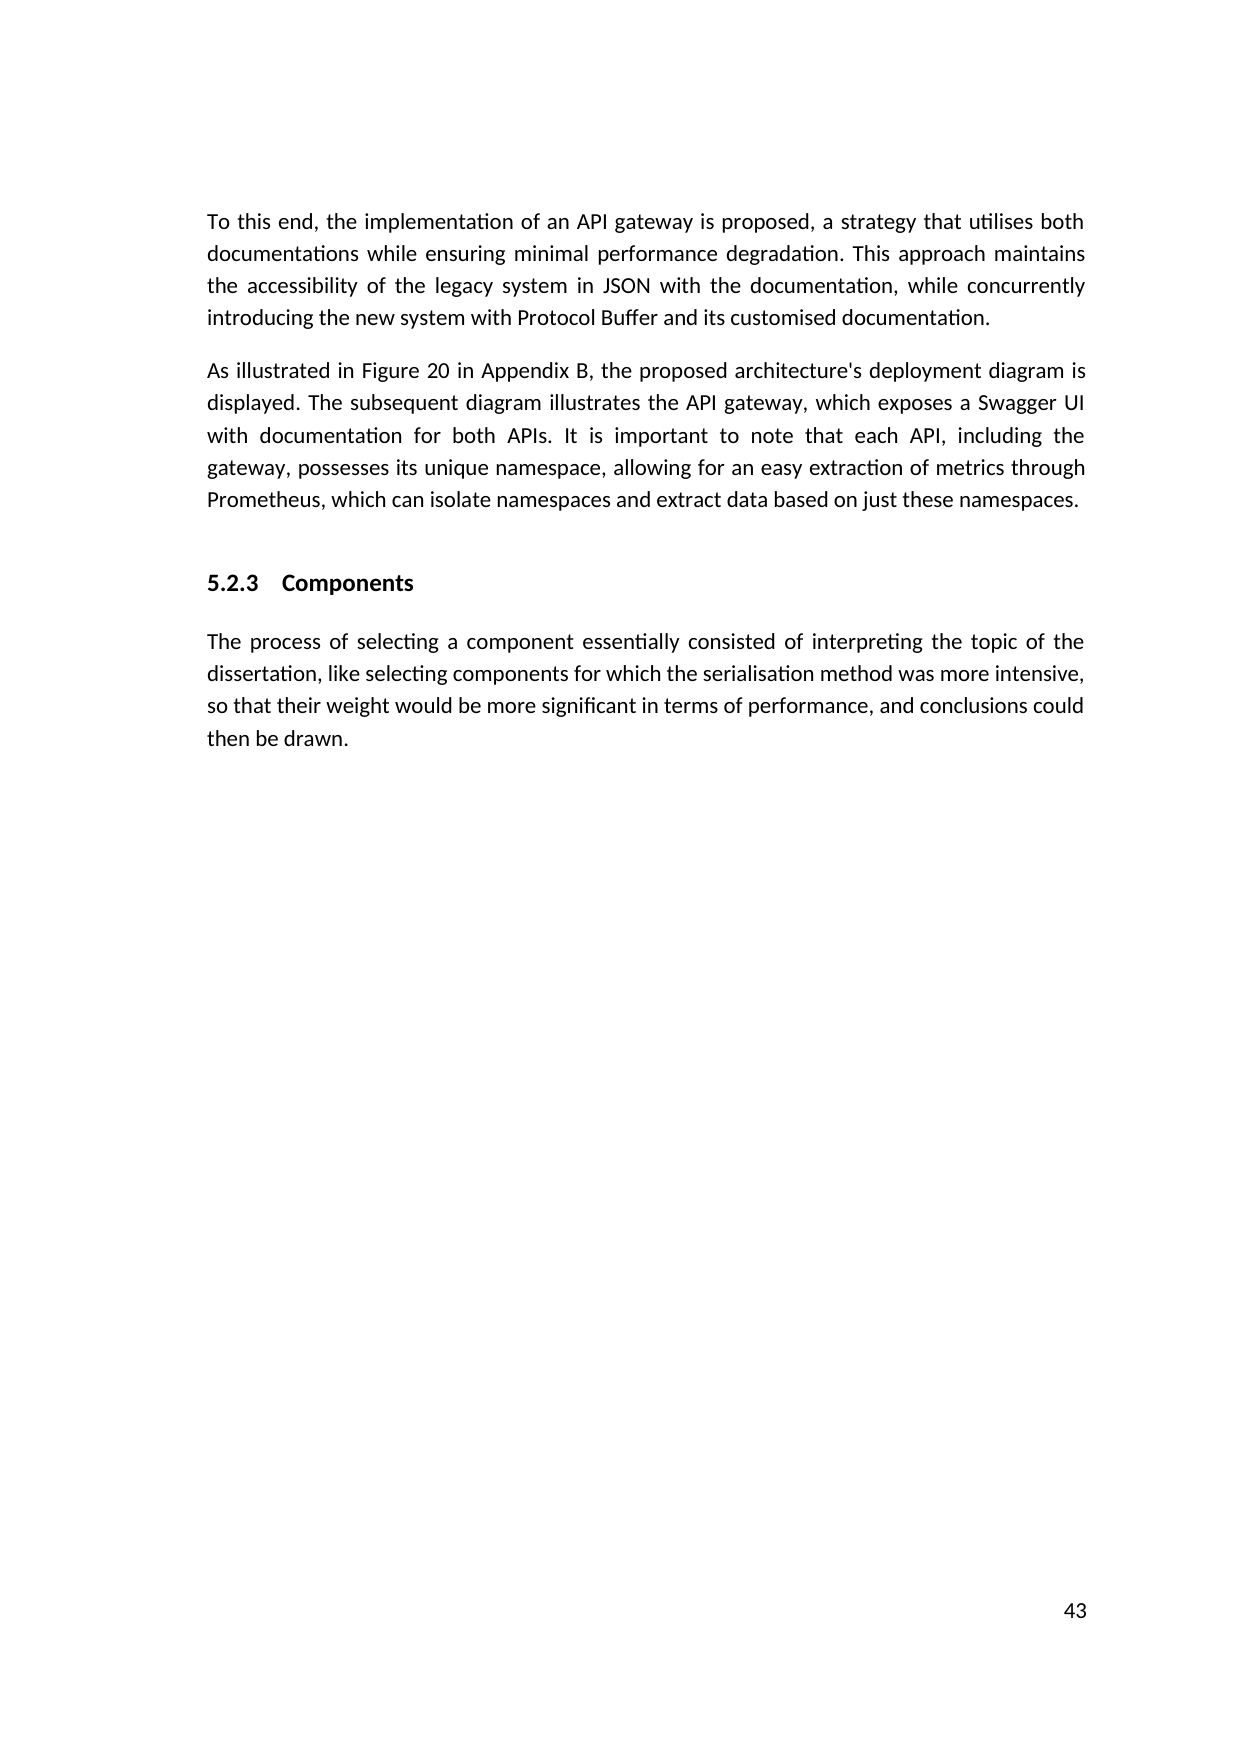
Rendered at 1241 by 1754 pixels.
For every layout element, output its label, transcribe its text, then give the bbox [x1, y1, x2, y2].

subtitle Components [207, 567, 1087, 598]
text As illustrated in Figure 20 in Appendix B, the proposed architecture's deployment diagram is displayed. The subsequent diagram illustrates the API gateway, which exposes a Swagger UI with documentation for both APIs. It is important to note that each API, including the gateway, possesses its unique namespace, allowing for an easy extraction of metrics through Prometheus, which can isolate namespaces and extract data based on just these namespaces. [207, 356, 1087, 513]
text The process of selecting a component essentially consisted of interpreting the topic of the dissertation, like selecting components for which the serialisation method was more intensive, so that their weight would be more significant in terms of performance, and conclusions could then be drawn. [207, 627, 1087, 752]
text To this end, the implementation of an API gateway is proposed, a strategy that utilises both documentations while ensuring minimal performance degradation. This approach maintains the accessibility of the legacy system in JSON with the documentation, while concurrently introducing the new system with Protocol Buffer and its customised documentation. [207, 207, 1087, 331]
